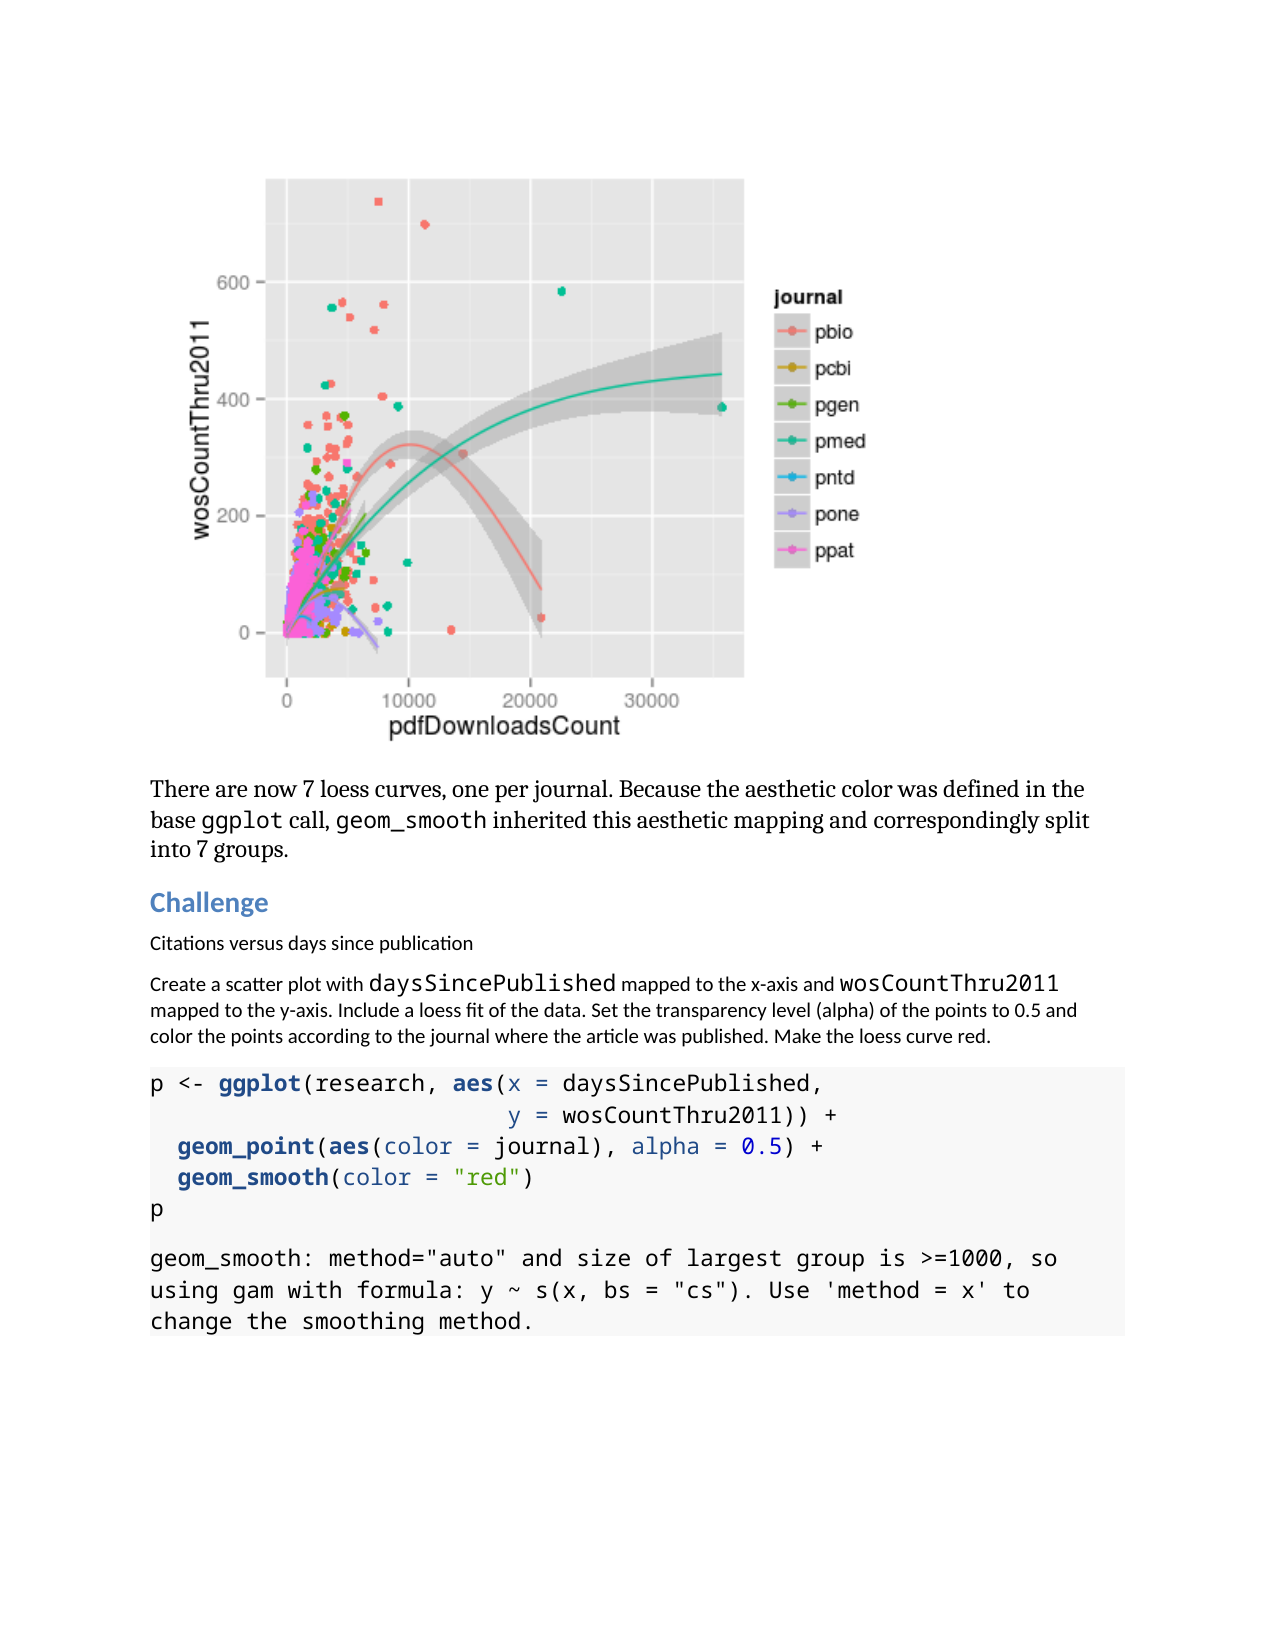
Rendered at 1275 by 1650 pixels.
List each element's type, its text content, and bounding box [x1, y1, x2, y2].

text geom_smooth: method="auto" and size of largest group is >=1000, so using gam with formula: y ~ s(x, bs = "cs"). Use 'method = x' to change the smoothing method. [150, 1242, 1125, 1336]
subtitle Citations versus days since publication [150, 931, 1125, 956]
subtitle Challenge [150, 884, 1125, 920]
text p <- ggplot(research, aes(x = daysSincePublished, y = wosCountThru2011)) + geom_point(aes(color = journal), alpha = 0.5) + geom_smooth(color = "red") p [150, 1067, 1125, 1223]
picture [168, 150, 925, 757]
text There are now 7 loess curves, one per journal. Because the aesthetic color was defined in the base ggplot call, geom_smooth inherited this aesthetic mapping and correspondingly split into 7 groups. [150, 775, 1125, 864]
text Create a scatter plot with daysSincePublished mapped to the x-axis and wosCountThru2011 mapped to the y-axis. Include a loess fit of the data. Set the transparency level (alpha) of the points to 0.5 and color the points according to the journal where the article was published. Make the loess curve red. [150, 966, 1125, 1048]
